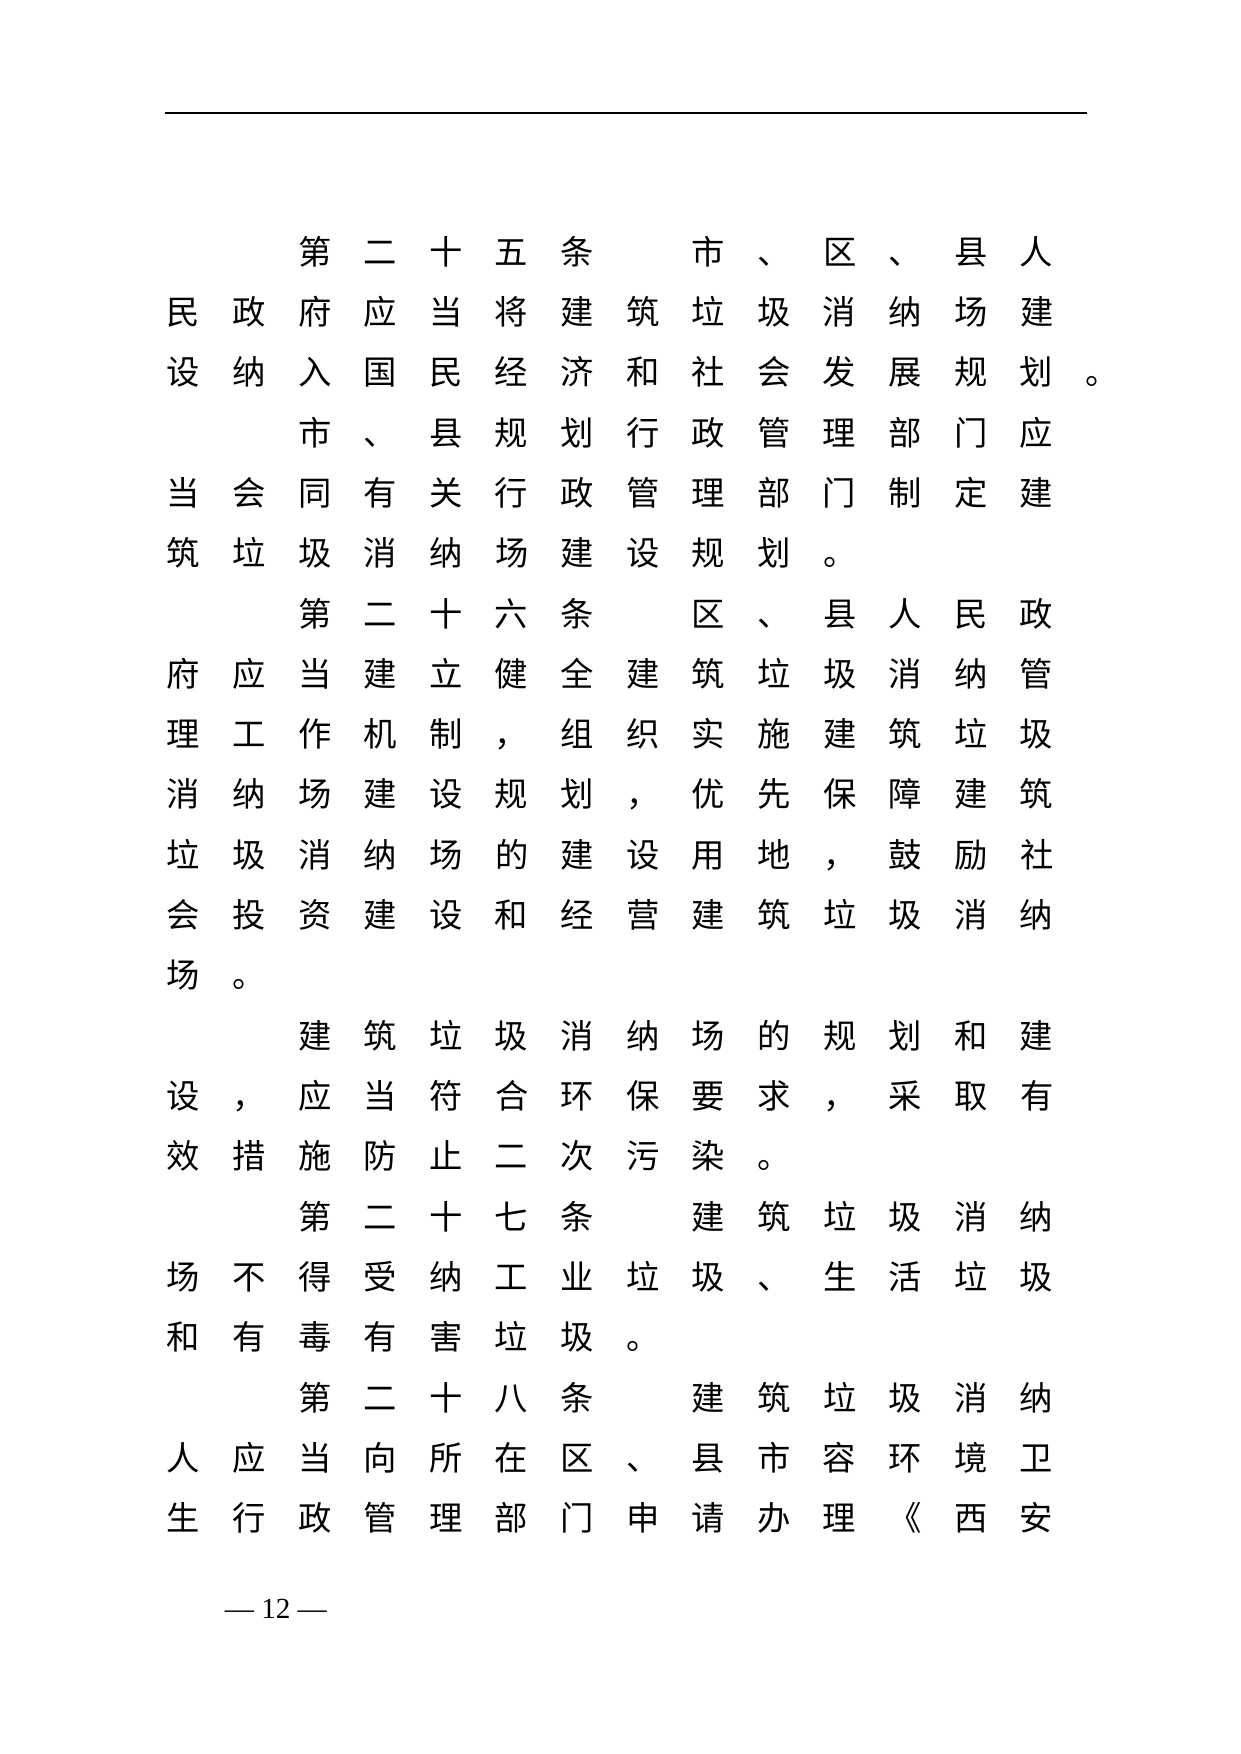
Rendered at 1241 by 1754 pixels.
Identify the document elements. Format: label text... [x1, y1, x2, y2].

text 第二十七条 建筑垃圾消纳场不得受纳工业垃圾、生活垃圾和有毒有害垃圾。 [167, 1184, 1085, 1365]
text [167, 1365, 1085, 1546]
text 市、县规划行政管理部门应当会同有关行政管理部门制定建筑垃圾消纳场建设规划。 [167, 400, 1085, 581]
text 第二十五条 市、区、县人民政府应当将建筑垃圾消纳场建设纳入国民经济和社会发展规划。 [167, 219, 1085, 400]
text 第二十六条 区、县人民政府应当建立健全建筑垃圾消纳管理工作机制，组织实施建筑垃圾消纳场建设规划，优先保障建筑垃圾消纳场的建设用地，鼓励社会投资建设和经营建筑垃圾消纳场。 [167, 581, 1085, 1003]
text 建筑垃圾消纳场的规划和建设，应当符合环保要求，采取有效措施防止二次污染。 [167, 1003, 1085, 1184]
